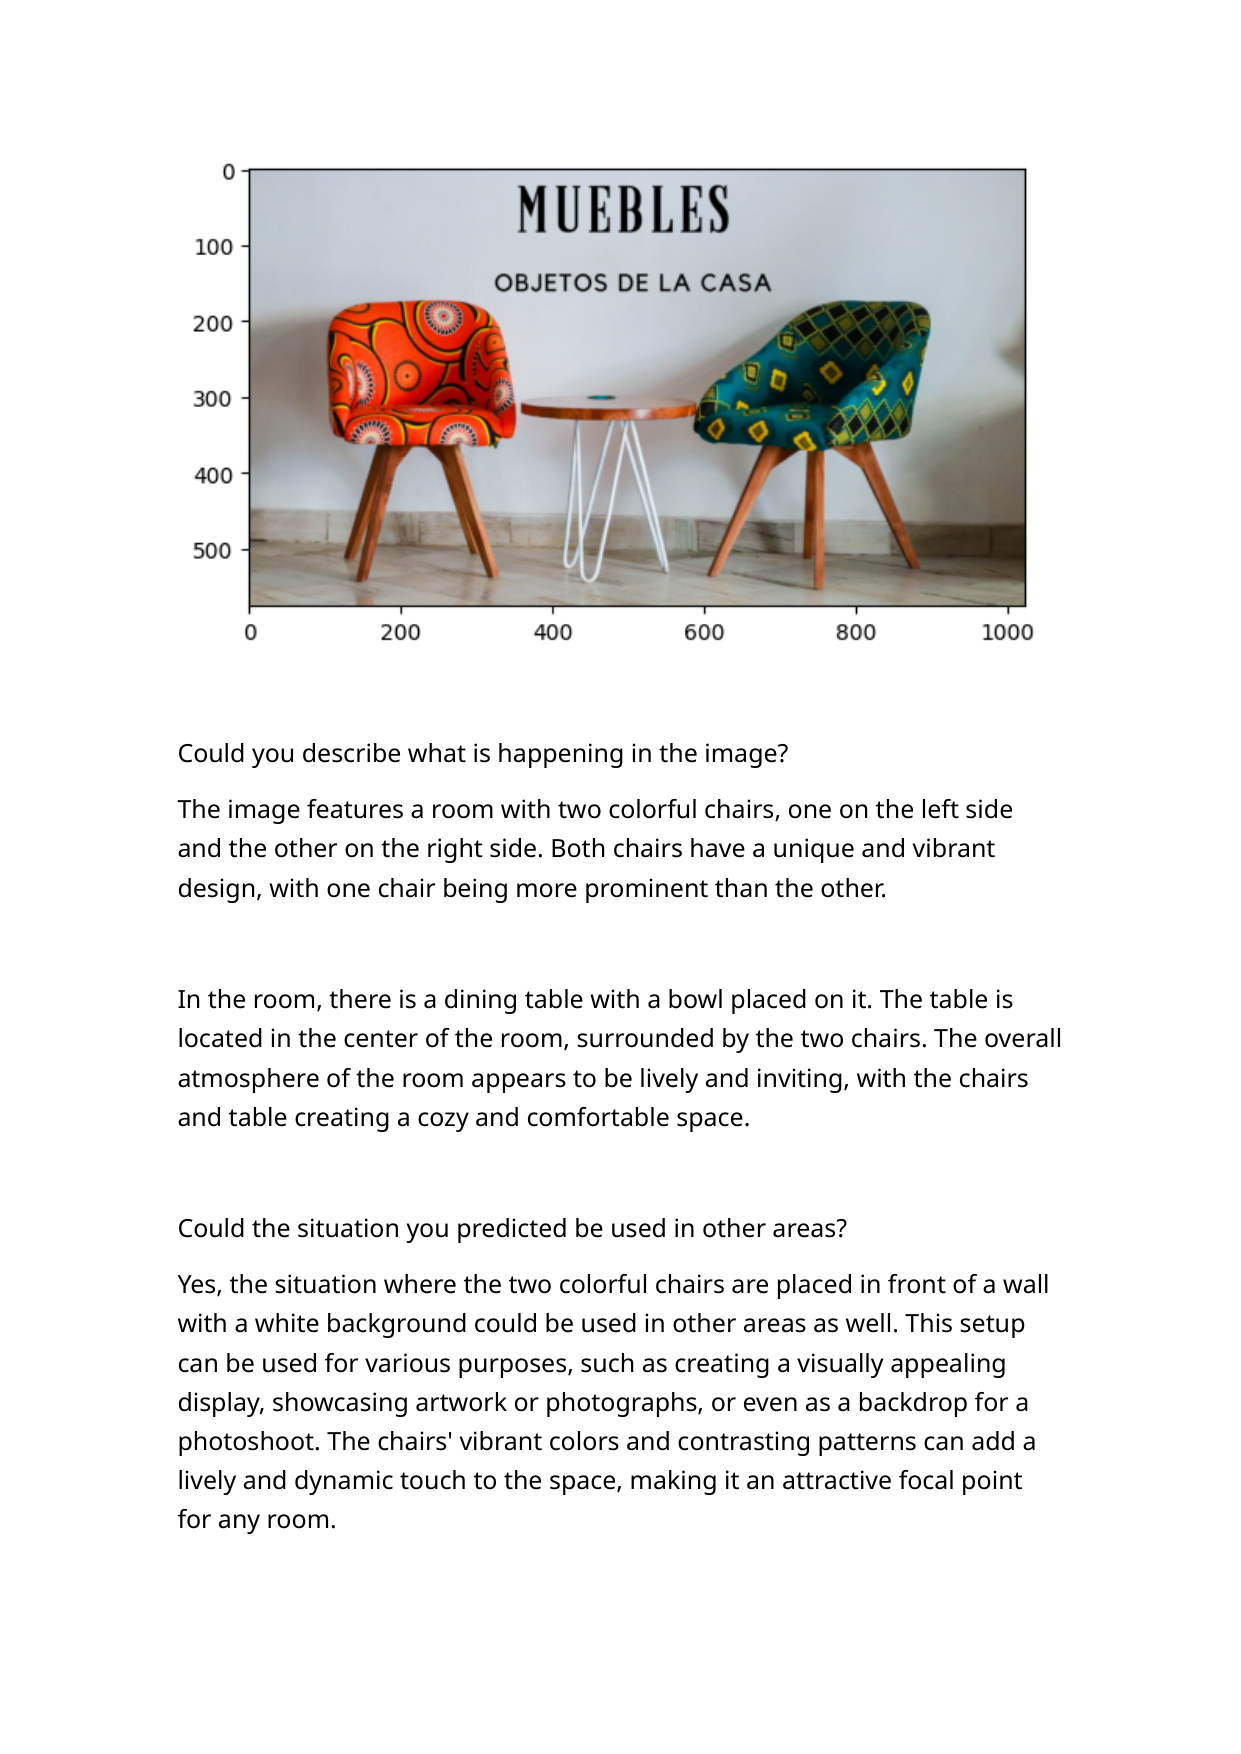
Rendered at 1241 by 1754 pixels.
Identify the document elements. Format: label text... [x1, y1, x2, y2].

text Yes, the situation where the two colorful chairs are placed in front of a wall with a white background could be used in other areas as well. This setup can be used for various purposes, such as creating a visually appealing display, showcasing artwork or photographs, or even as a backdrop for a photoshoot. The chairs' vibrant colors and contrasting patterns can add a lively and dynamic touch to the space, making it an attractive focal point for any room. [177, 1267, 1063, 1536]
text Could the situation you predicted be used in other areas? [177, 1211, 1063, 1245]
text Could you describe what is happening in the image? [177, 736, 1063, 770]
text In the room, there is a dining table with a bowl placed on it. The table is located in the center of the room, surrounded by the two chairs. The overall atmosphere of the room appears to be lively and inviting, with the chairs and table creating a cozy and comfortable space. [177, 982, 1063, 1133]
text The image features a room with two colorful chairs, one on the left side and the other on the right side. Both chairs have a unique and vibrant design, with one chair being more prominent than the other. [177, 792, 1063, 904]
picture [177, 147, 1049, 659]
